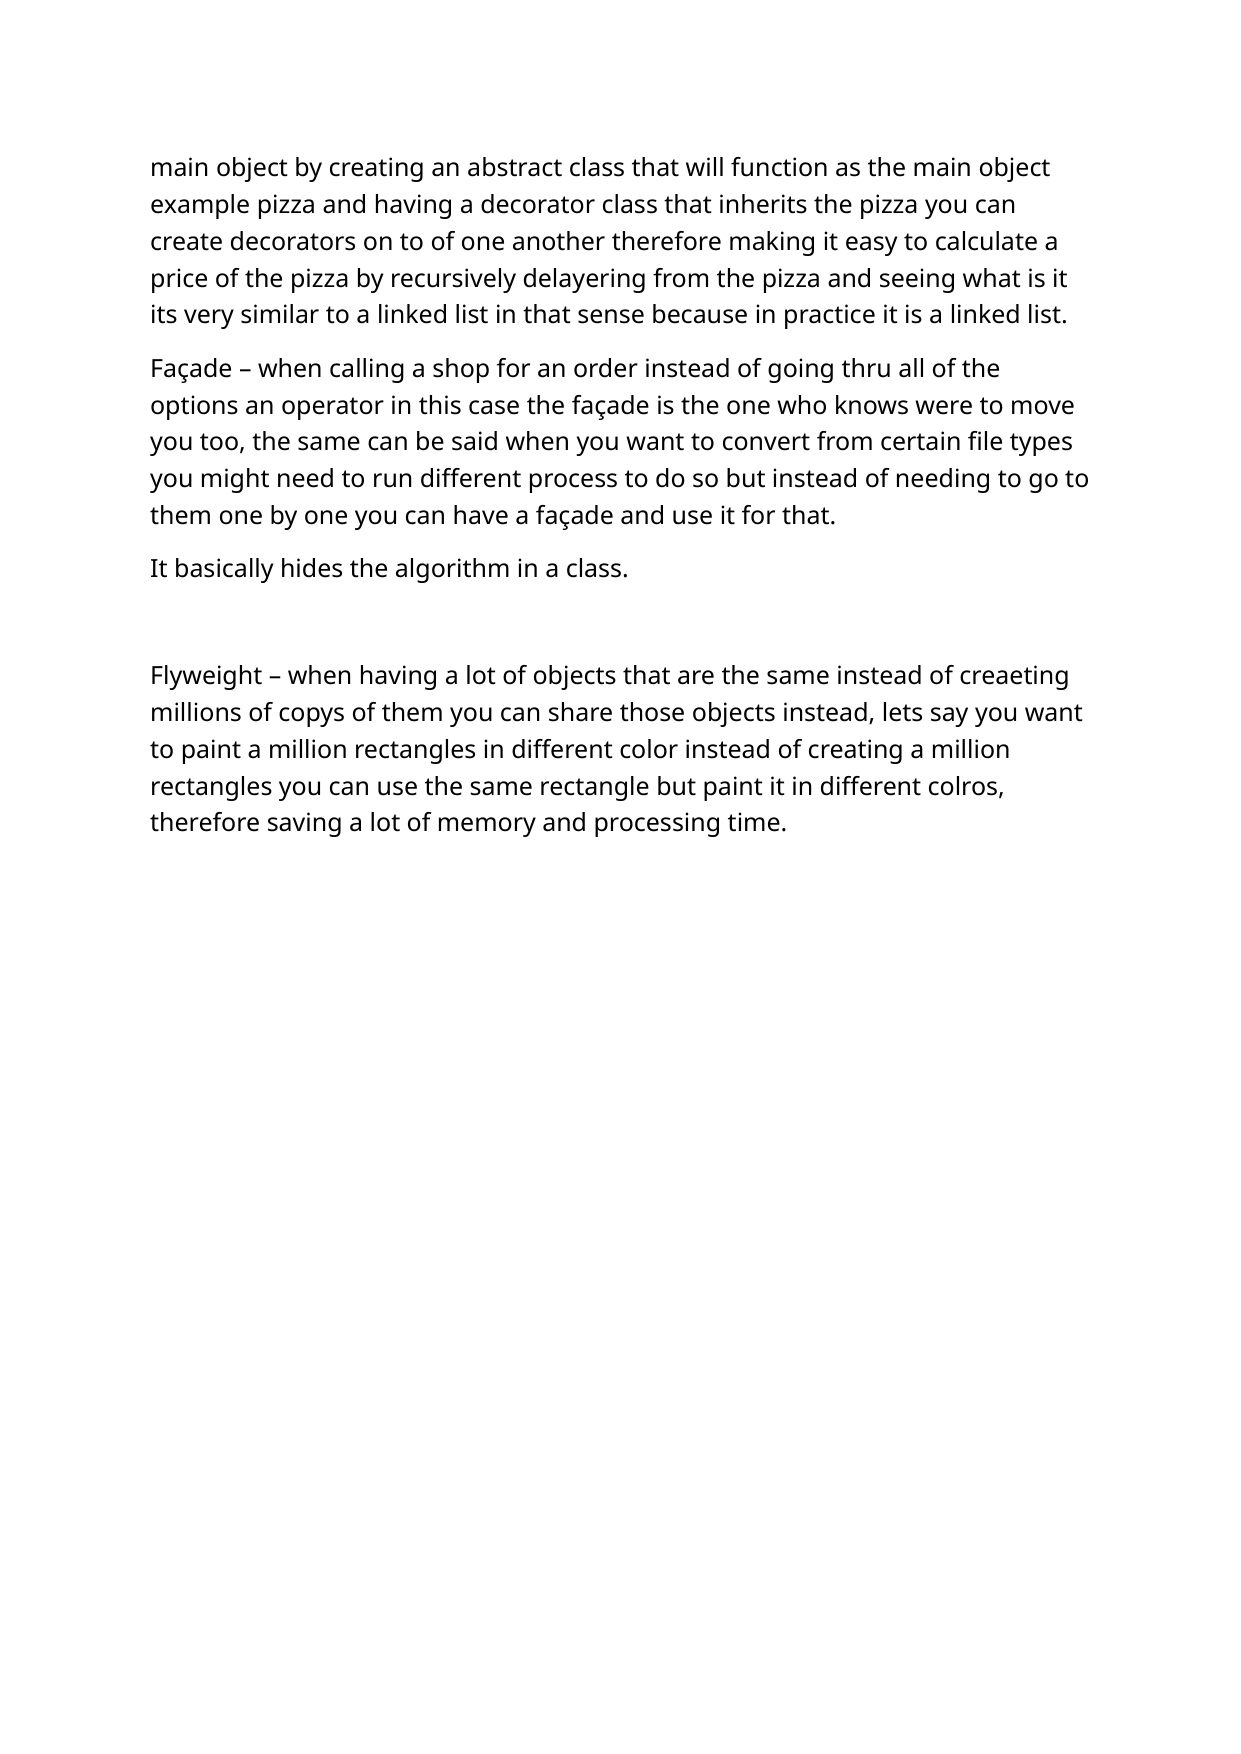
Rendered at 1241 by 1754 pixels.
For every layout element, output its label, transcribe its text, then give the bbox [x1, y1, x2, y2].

text Flyweight – when having a lot of objects that are the same instead of creaeting millions of copys of them you can share those objects instead, lets say you want to paint a million rectangles in different color instead of creating a million rectangles you can use the same rectangle but paint it in different colros, therefore saving a lot of memory and processing time. [150, 658, 1090, 839]
text It basically hides the algorithm in a class. [150, 551, 1090, 585]
text Façade – when calling a shop for an order instead of going thru all of the options an operator in this case the façade is the one who knows were to move you too, the same can be said when you want to convert from certain file types you might need to run different process to do so but instead of needing to go to them one by one you can have a façade and use it for that. [150, 351, 1090, 532]
